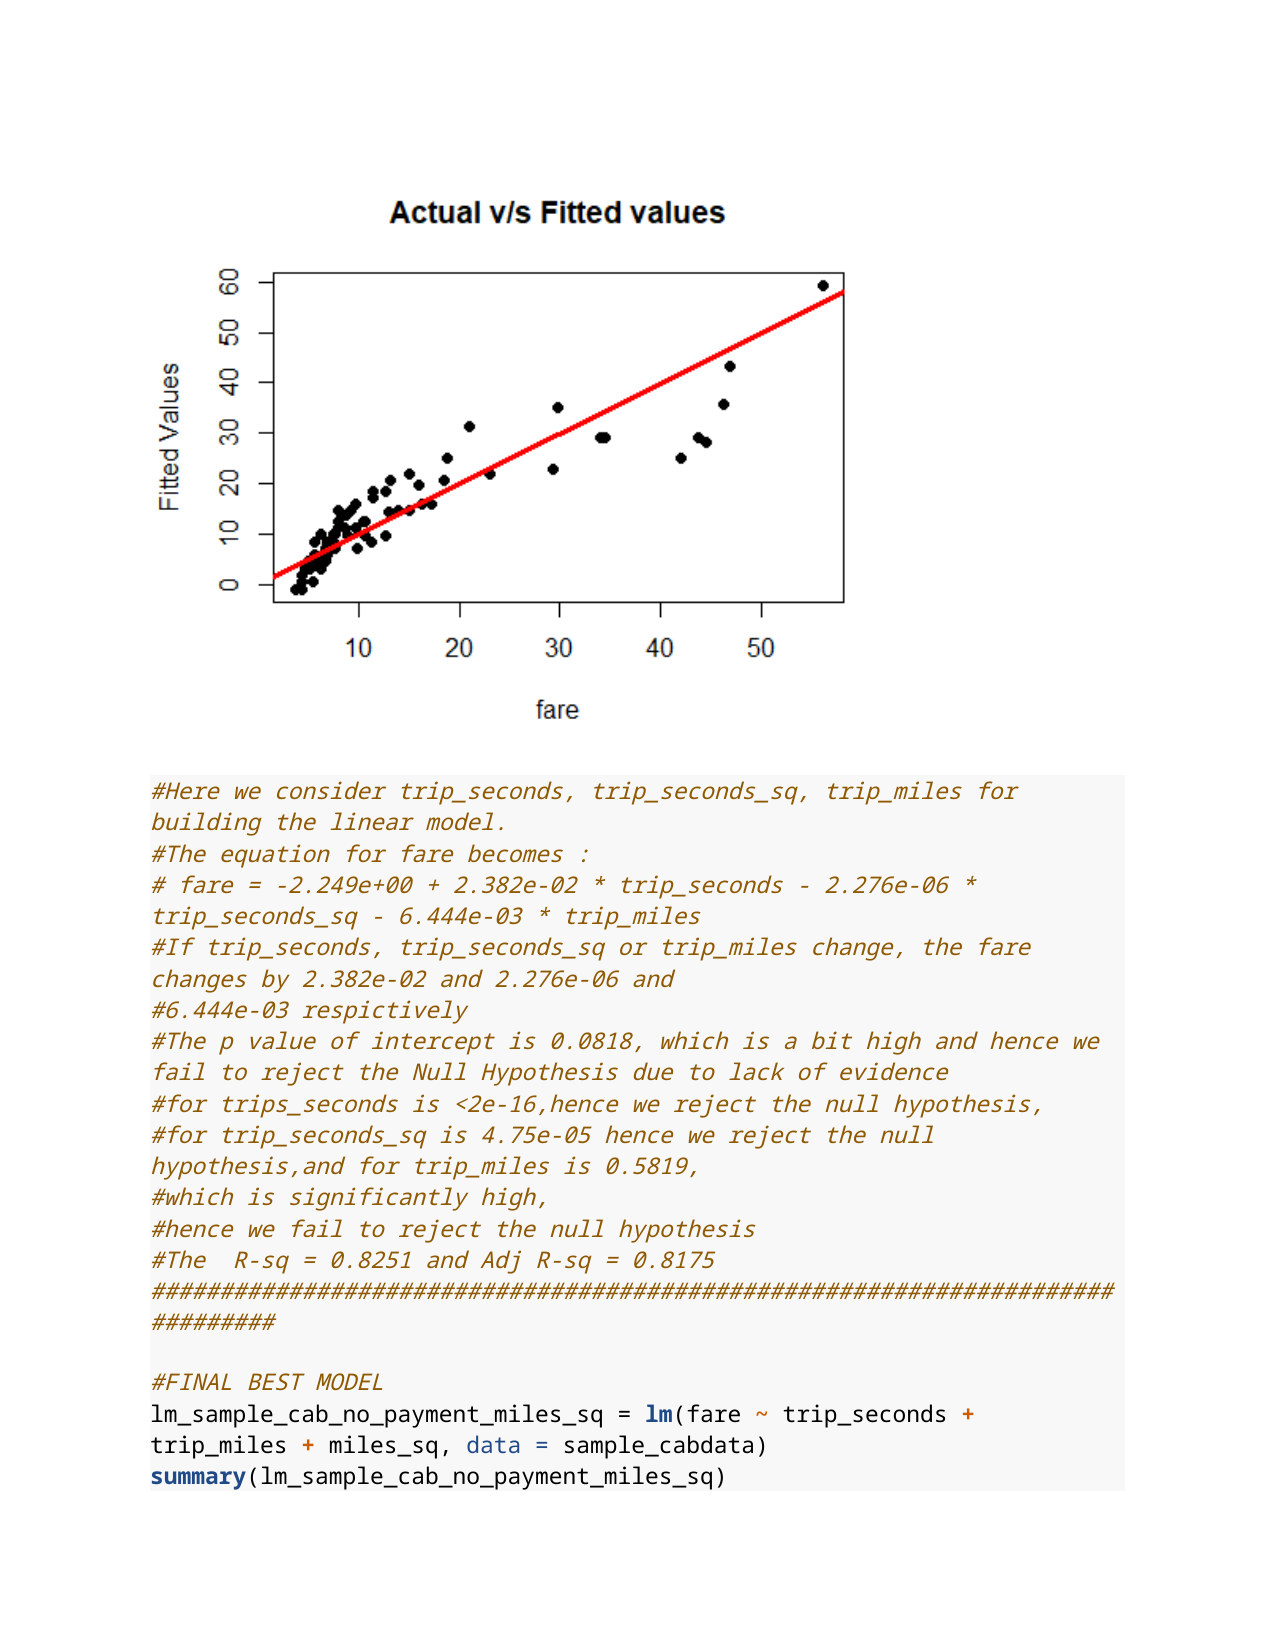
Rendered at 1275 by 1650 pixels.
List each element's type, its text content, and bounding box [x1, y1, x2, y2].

text #Here we consider trip_seconds, trip_seconds_sq, trip_miles for building the linear model. #The equation for fare becomes : # fare = -2.249e+00 + 2.382e-02 * trip_seconds - 2.276e-06 * trip_seconds_sq - 6.444e-03 * trip_miles #If trip_seconds, trip_seconds_sq or trip_miles change, the fare changes by 2.382e-02 and 2.276e-06 and #6.444e-03 respictively #The p value of intercept is 0.0818, which is a bit high and hence we fail to reject the Null Hypothesis due to lack of evidence #for trips_seconds is <2e-16,hence we reject the null hypothesis, #for trip_seconds_sq is 4.75e-05 hence we reject the null hypothesis,and for trip_miles is 0.5819, #which is significantly high, #hence we fail to reject the null hypothesis #The R-sq = 0.8251 and Adj R-sq = 0.8175 ############################################################################### #FINAL BEST MODEL lm_sample_cab_no_payment_miles_sq = lm(fare ~ trip_seconds + trip_miles + miles_sq, data = sample_cabdata) summary(lm_sample_cab_no_payment_miles_sq) [150, 775, 1125, 1491]
picture [150, 150, 908, 757]
